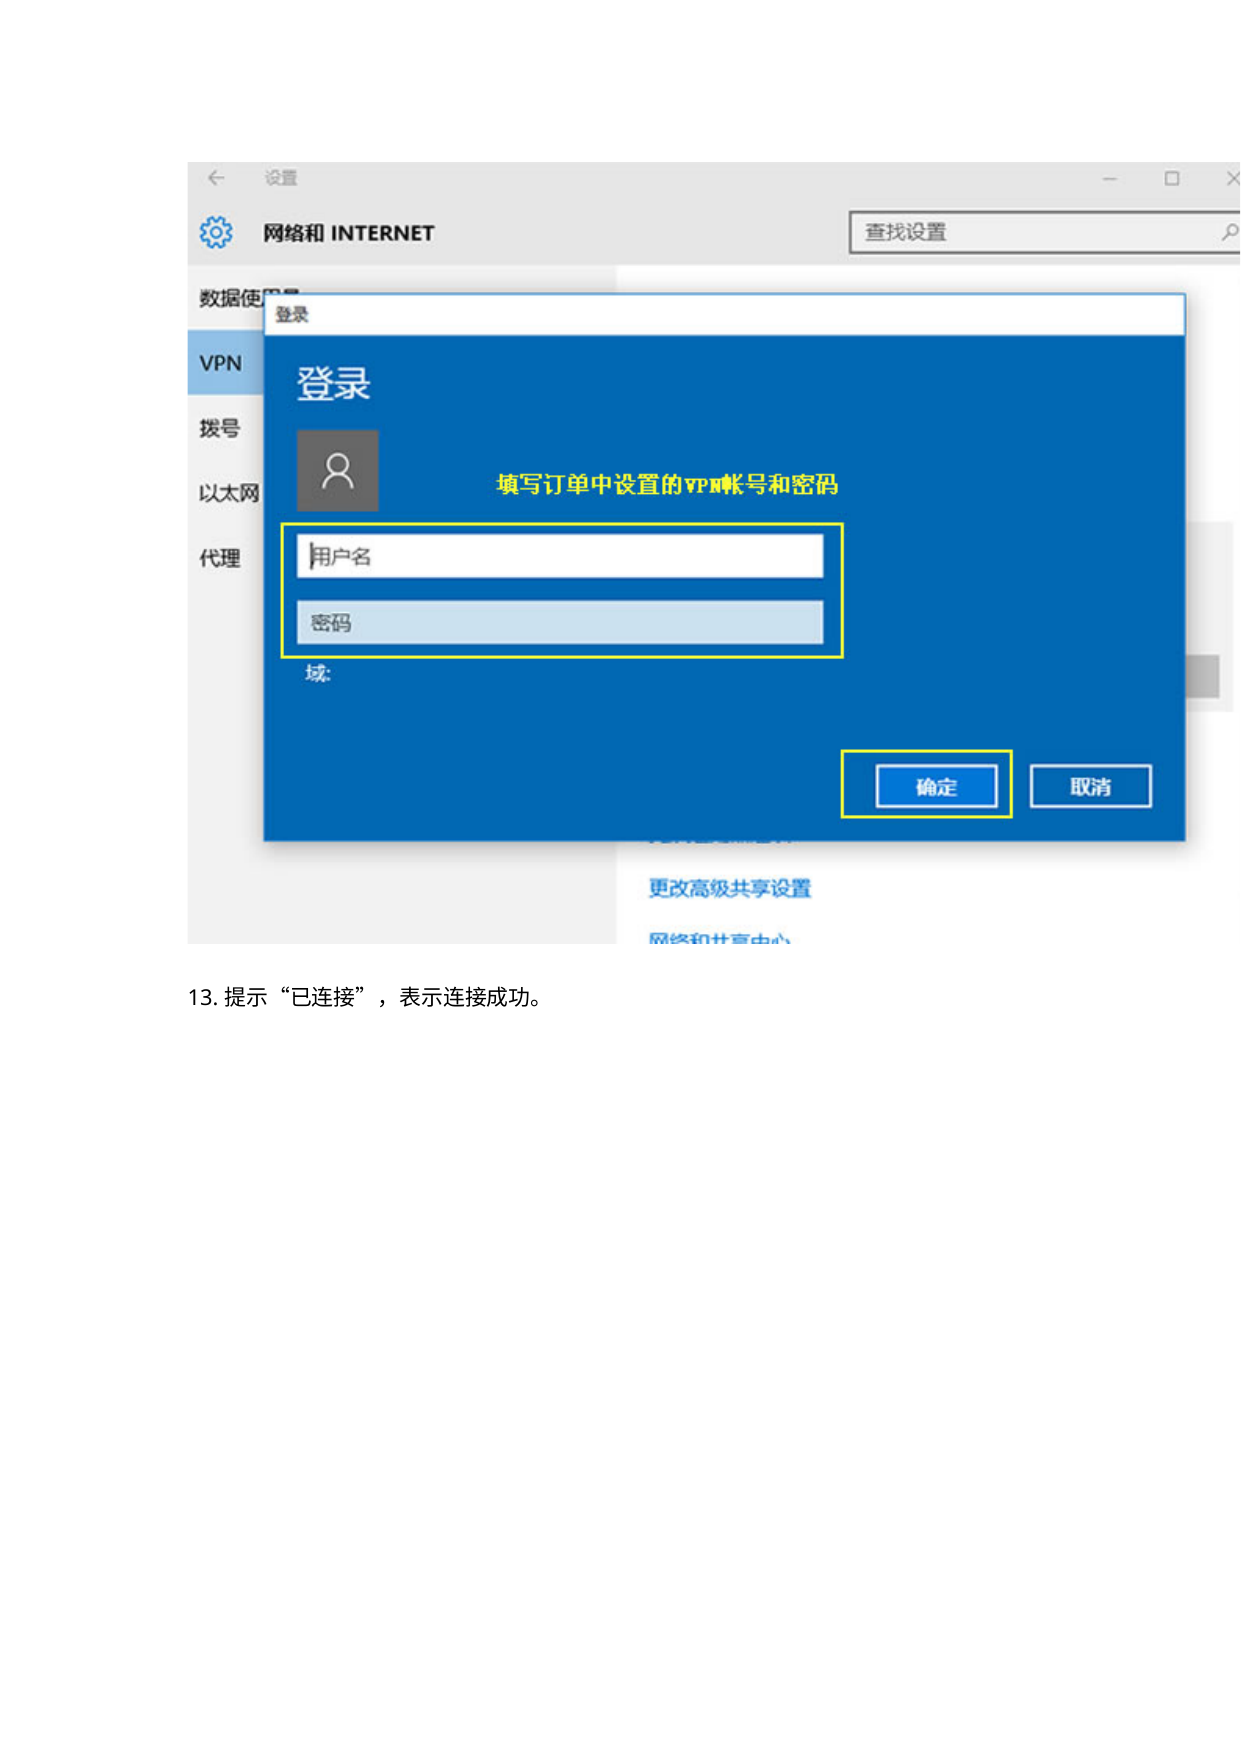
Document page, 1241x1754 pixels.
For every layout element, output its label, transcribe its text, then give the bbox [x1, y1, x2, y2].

picture [187, 162, 1241, 944]
text 13. 提示“已连接”，表示连接成功。 [187, 979, 1053, 1012]
